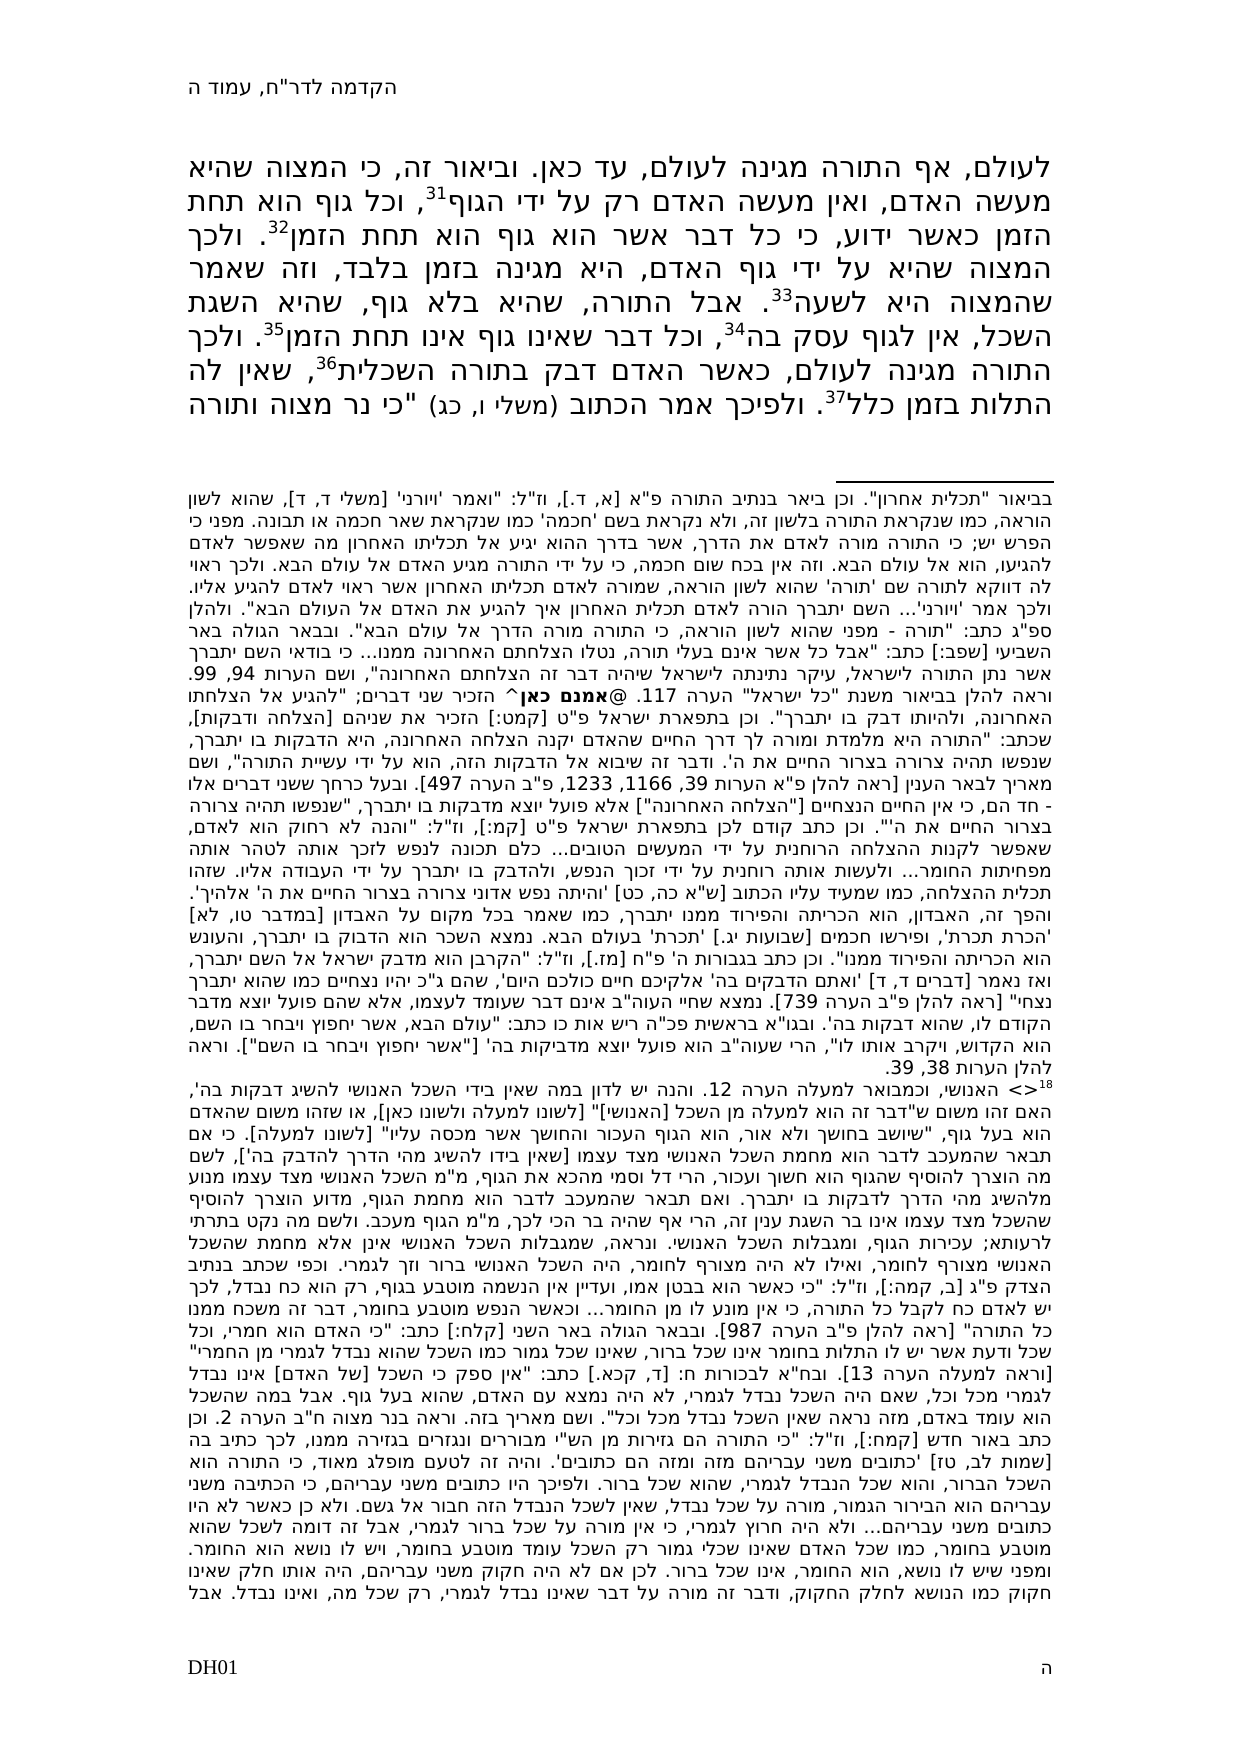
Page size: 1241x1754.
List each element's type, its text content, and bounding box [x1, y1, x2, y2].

text #ובמסכת סוטה= (כא.), את זו דרש רבי מנחם בר רבי יוסי, תלה הכתוב את המצות בנר, ואת התורה באור; מה נר מאיר לפי שעה, אף המצוה אינה מגינה אלא לפי שעה. ואת התורה באור; מה אור מגין לעולם, אף התורה מגינה לעולם, עד כאן. וביאור זה, כי המצוה שהיא מעשה האדם, ואין מעשה האדם רק על ידי הגוף, וכל גוף הוא תחת הזמן כאשר ידוע, כי כל דבר אשר הוא גוף הוא תחת הזמן. ולכך המצוה שהיא על ידי גוף האדם, היא מגינה בזמן בלבד, וזה שאמר שהמצוה היא לשעה. אבל התורה, שהיא בלא גוף, שהיא השגת השכל, אין לגוף עסק בה, וכל דבר שאינו גוף אינו תחת הזמן. ולכך התורה מגינה לעולם, כאשר האדם דבק בתורה השכלית, שאין לה התלות בזמן כלל. ולפיכך אמר הכתוב (משלי ו, כג) "כי נר מצוה ותורה אור", והם המאירים לאדם להביאו אל תכליתו האחרון, המעלה העליונה, אשר הוא בקשת וחפוש כל חי אשר הוא על האדמה. [187, 150, 1053, 422]
